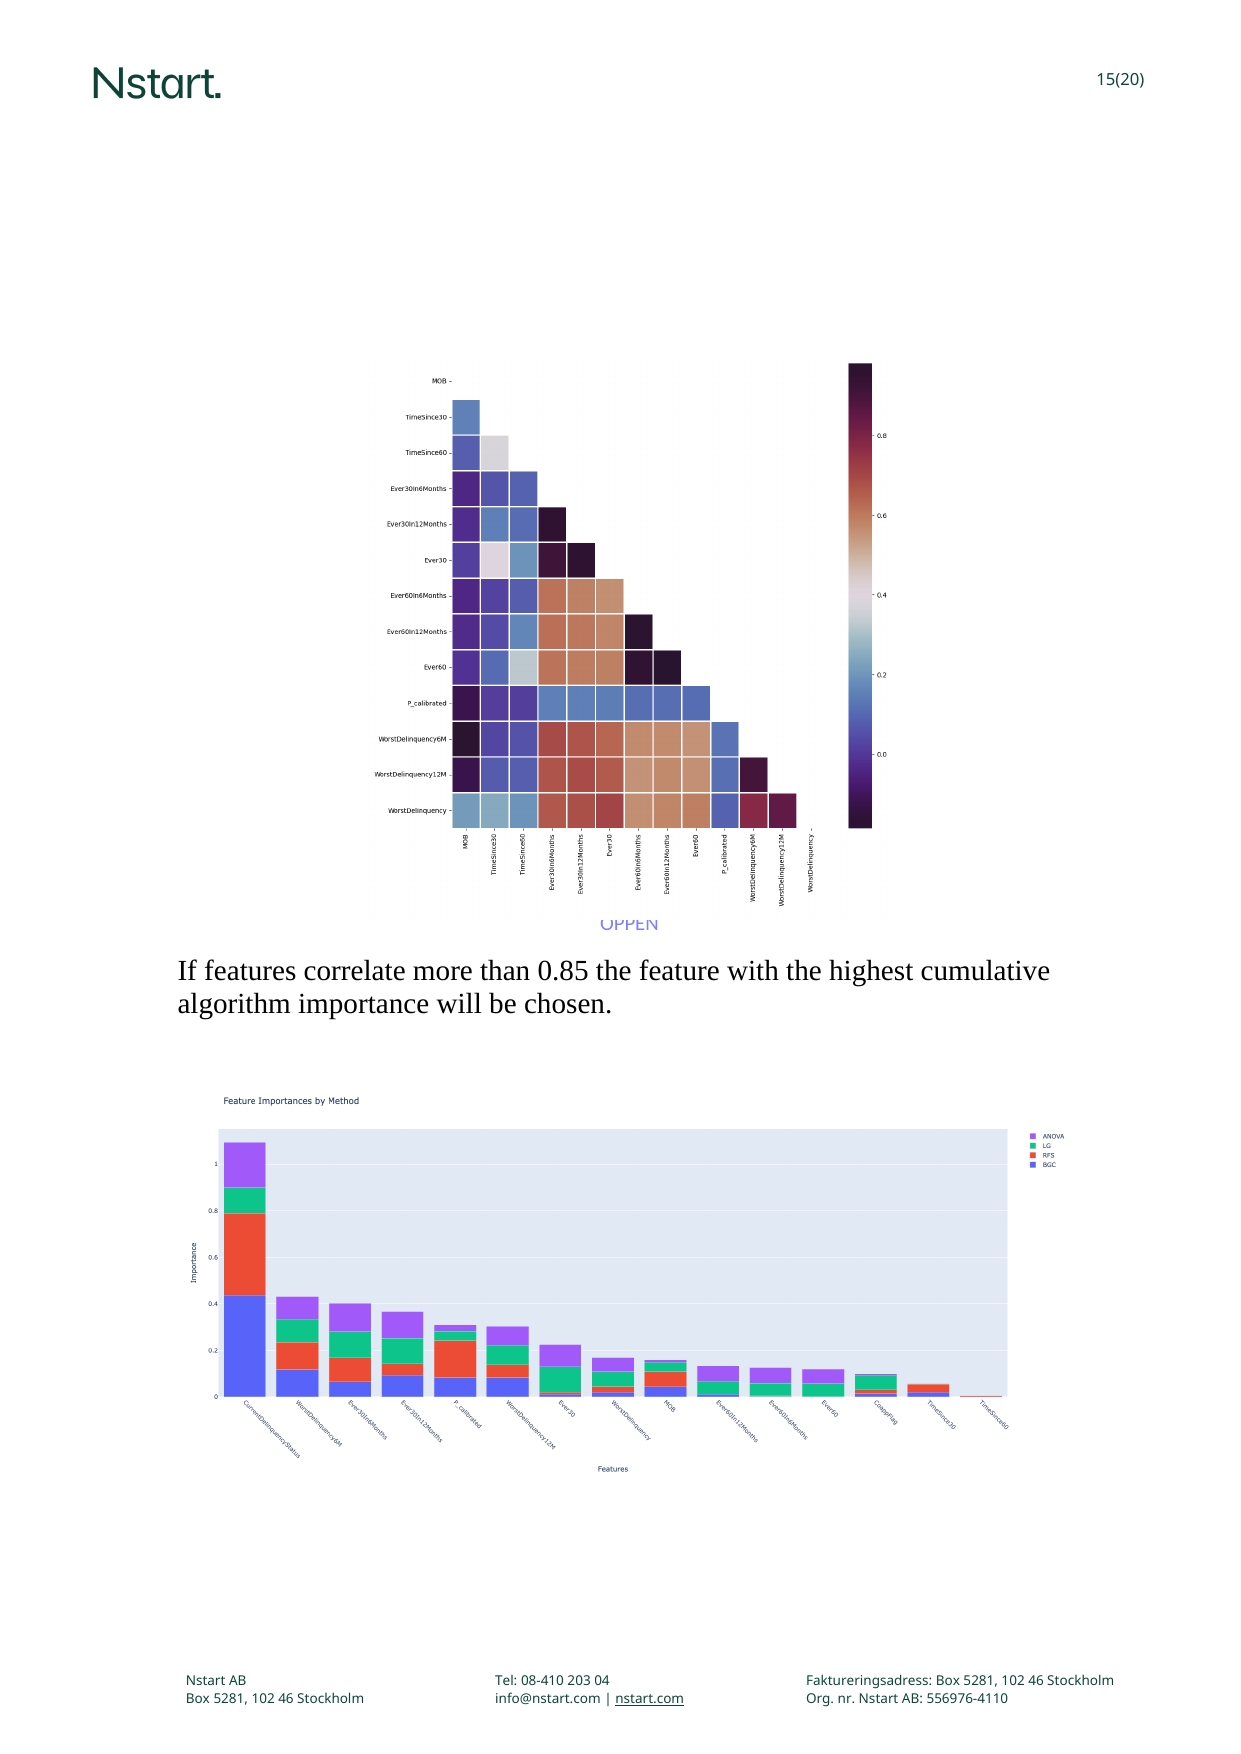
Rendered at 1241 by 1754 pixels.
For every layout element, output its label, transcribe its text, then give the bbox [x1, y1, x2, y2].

text If features correlate more than 0.85 the feature with the highest cumulative algorithm importance will be chosen. [177, 953, 1093, 1020]
picture [363, 357, 906, 920]
picture [86, 61, 226, 101]
picture [177, 1087, 1093, 1480]
